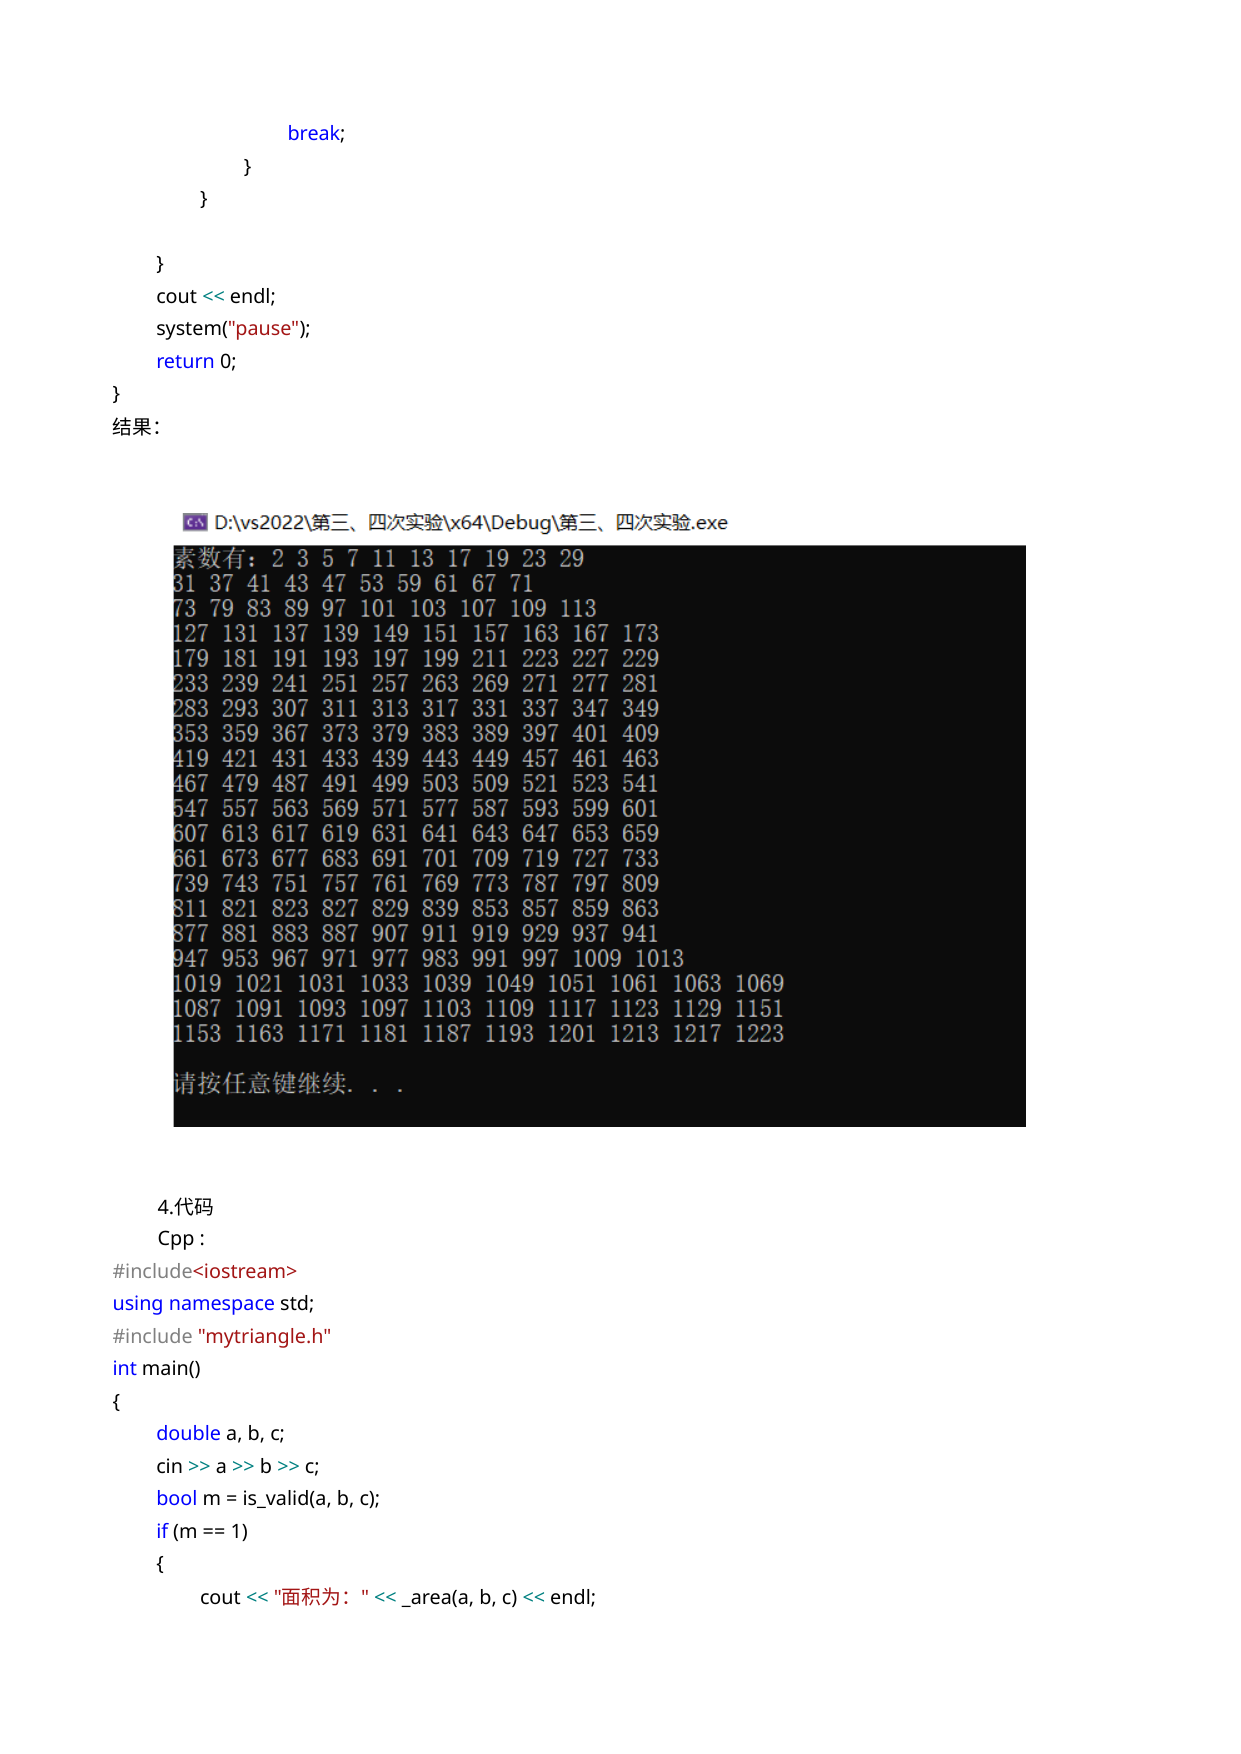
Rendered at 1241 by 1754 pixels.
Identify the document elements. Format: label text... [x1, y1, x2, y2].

list Cpp : [157, 1222, 1118, 1254]
text int main() [112, 1352, 1118, 1384]
text system("pause"); [112, 312, 1118, 344]
text return 0; [112, 344, 1118, 377]
list 4.代码 [157, 1189, 1118, 1222]
text 结果： [112, 409, 1118, 442]
text cin >> a >> b >> c; [112, 1449, 1118, 1482]
text #include "mytriangle.h" [112, 1319, 1118, 1352]
text { [112, 1547, 1118, 1579]
text } [112, 149, 1118, 182]
text { [112, 1384, 1118, 1417]
text #include<iostream> [112, 1254, 1118, 1287]
picture [173, 513, 1026, 1127]
text break; [112, 117, 1118, 149]
text } [112, 247, 1118, 279]
text using namespace std; [112, 1287, 1118, 1319]
text bool m = is_valid(a, b, c); [112, 1482, 1118, 1514]
text double a, b, c; [112, 1417, 1118, 1449]
text } [112, 377, 1118, 409]
text cout << "面积为：" << _area(a, b, c) << endl; [112, 1579, 1118, 1612]
text } [112, 182, 1118, 214]
text cout << endl; [112, 279, 1118, 312]
text if (m == 1) [112, 1514, 1118, 1547]
